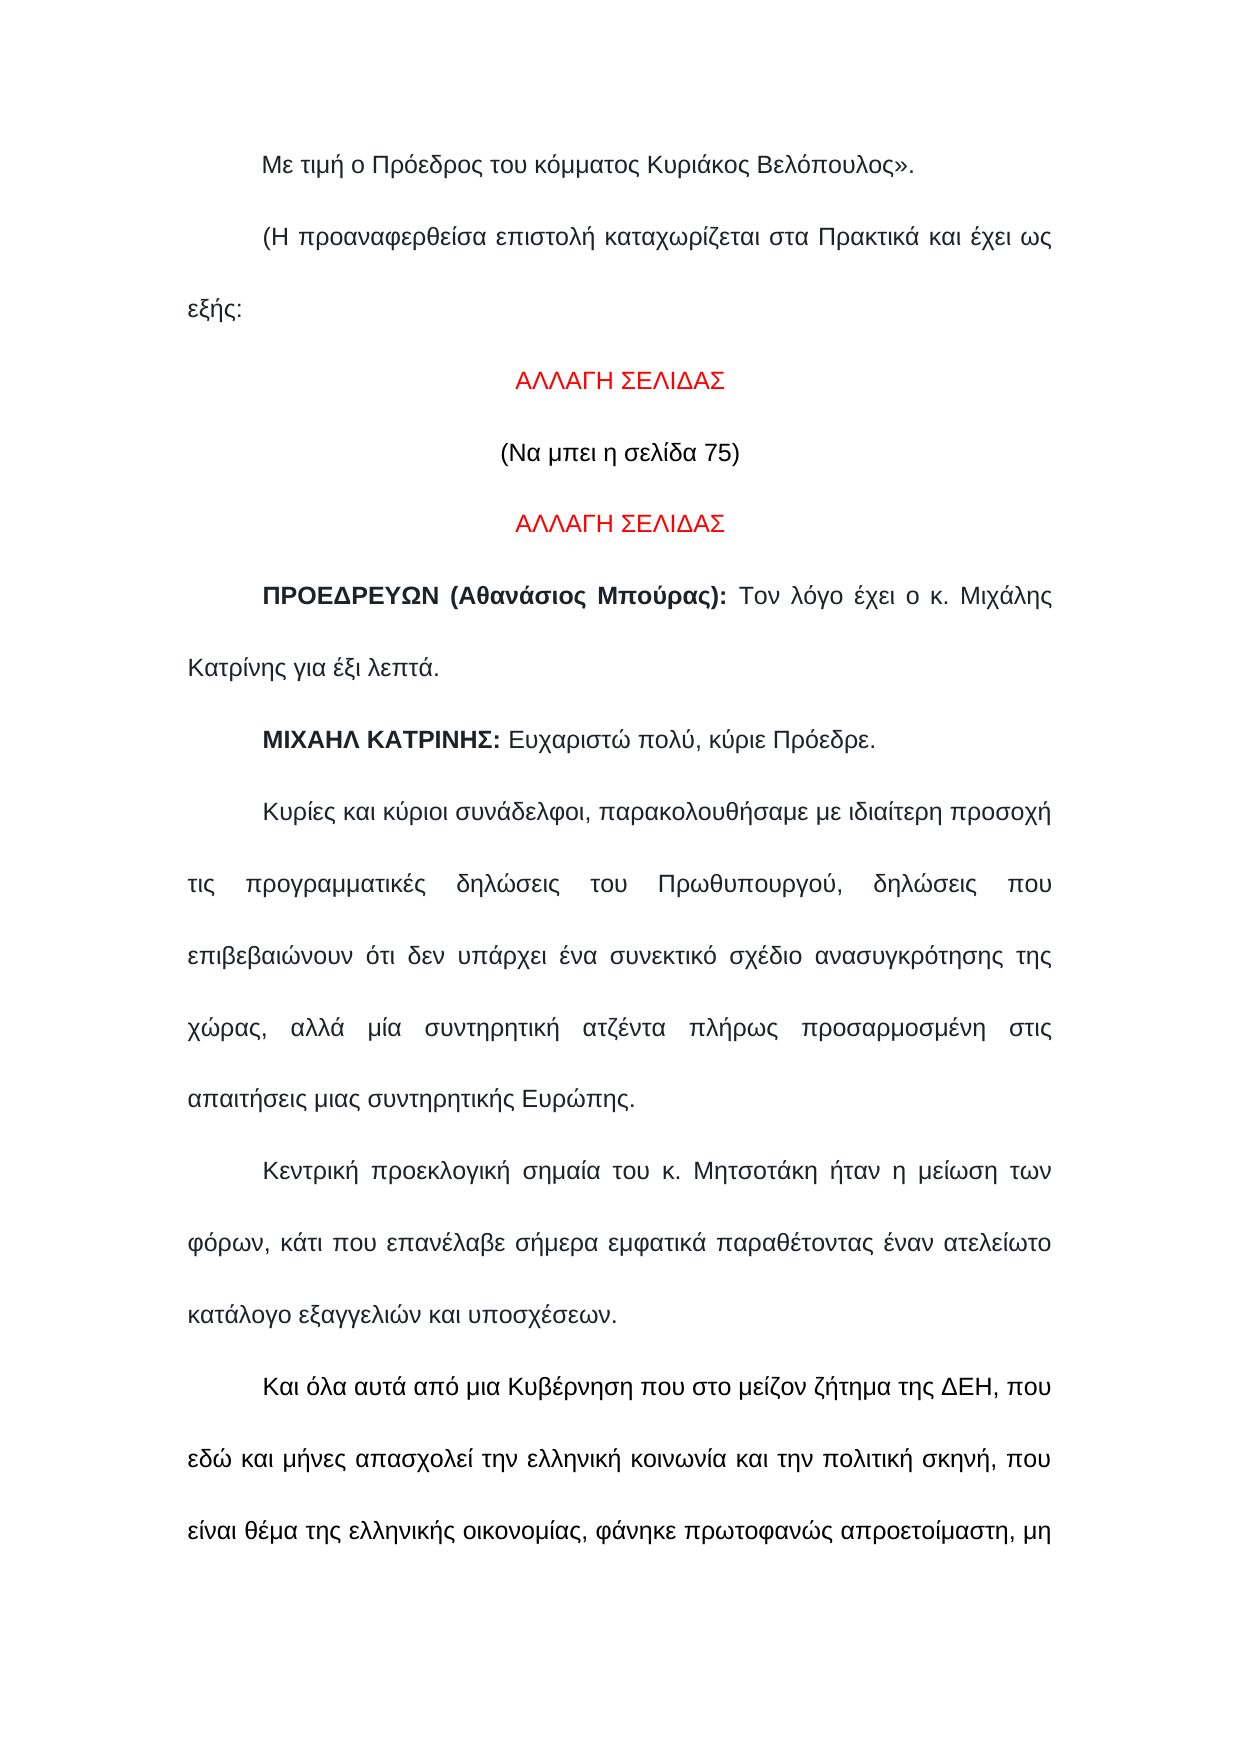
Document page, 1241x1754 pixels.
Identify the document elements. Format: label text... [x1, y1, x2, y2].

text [187, 1372, 1053, 1544]
text ΑΛΛΑΓΗ ΣΕΛΙΔΑΣ [187, 509, 1053, 538]
text Κεντρική προεκλογική σημαία του κ. Μητσοτάκη ήταν η μείωση των φόρων, κάτι που επανέλαβε σήμερα εμφατικά παραθέτοντας έναν ατελείωτο κατάλογο εξαγγελιών και υποσχέσεων. [187, 1156, 1053, 1329]
text (Η προαναφερθείσα επιστολή καταχωρίζεται στα Πρακτικά και έχει ως εξής: [187, 222, 1053, 322]
text (Να μπει η σελίδα 75) [187, 437, 1053, 466]
text Κυρίες και κύριοι συνάδελφοι, παρακολουθήσαμε με ιδιαίτερη προσοχή τις προγραμματικές δηλώσεις του Πρωθυπουργού, δηλώσεις που επιβεβαιώνουν ότι δεν υπάρχει ένα συνεκτικό σχέδιο ανασυγκρότησης της χώρας, αλλά μία συντηρητική ατζέντα πλήρως προσαρμοσμένη στις απαιτήσεις μιας συντηρητικής Ευρώπης. [187, 797, 1053, 1113]
text ΜΙΧΑΗΛ ΚΑΤΡΙΝΗΣ: Ευχαριστώ πολύ, κύριε Πρόεδρε. [187, 725, 1053, 754]
text ΠΡΟΕΔΡΕΥΩΝ (Αθανάσιος Μπούρας): Τον λόγο έχει ο κ. Μιχάλης Κατρίνης για έξι λεπτά. [187, 581, 1053, 682]
text Με τιμή ο Πρόεδρος του κόμματος Κυριάκος Βελόπουλος». [187, 150, 1053, 179]
text ΑΛΛΑΓΗ ΣΕΛΙΔΑΣ [187, 366, 1053, 394]
